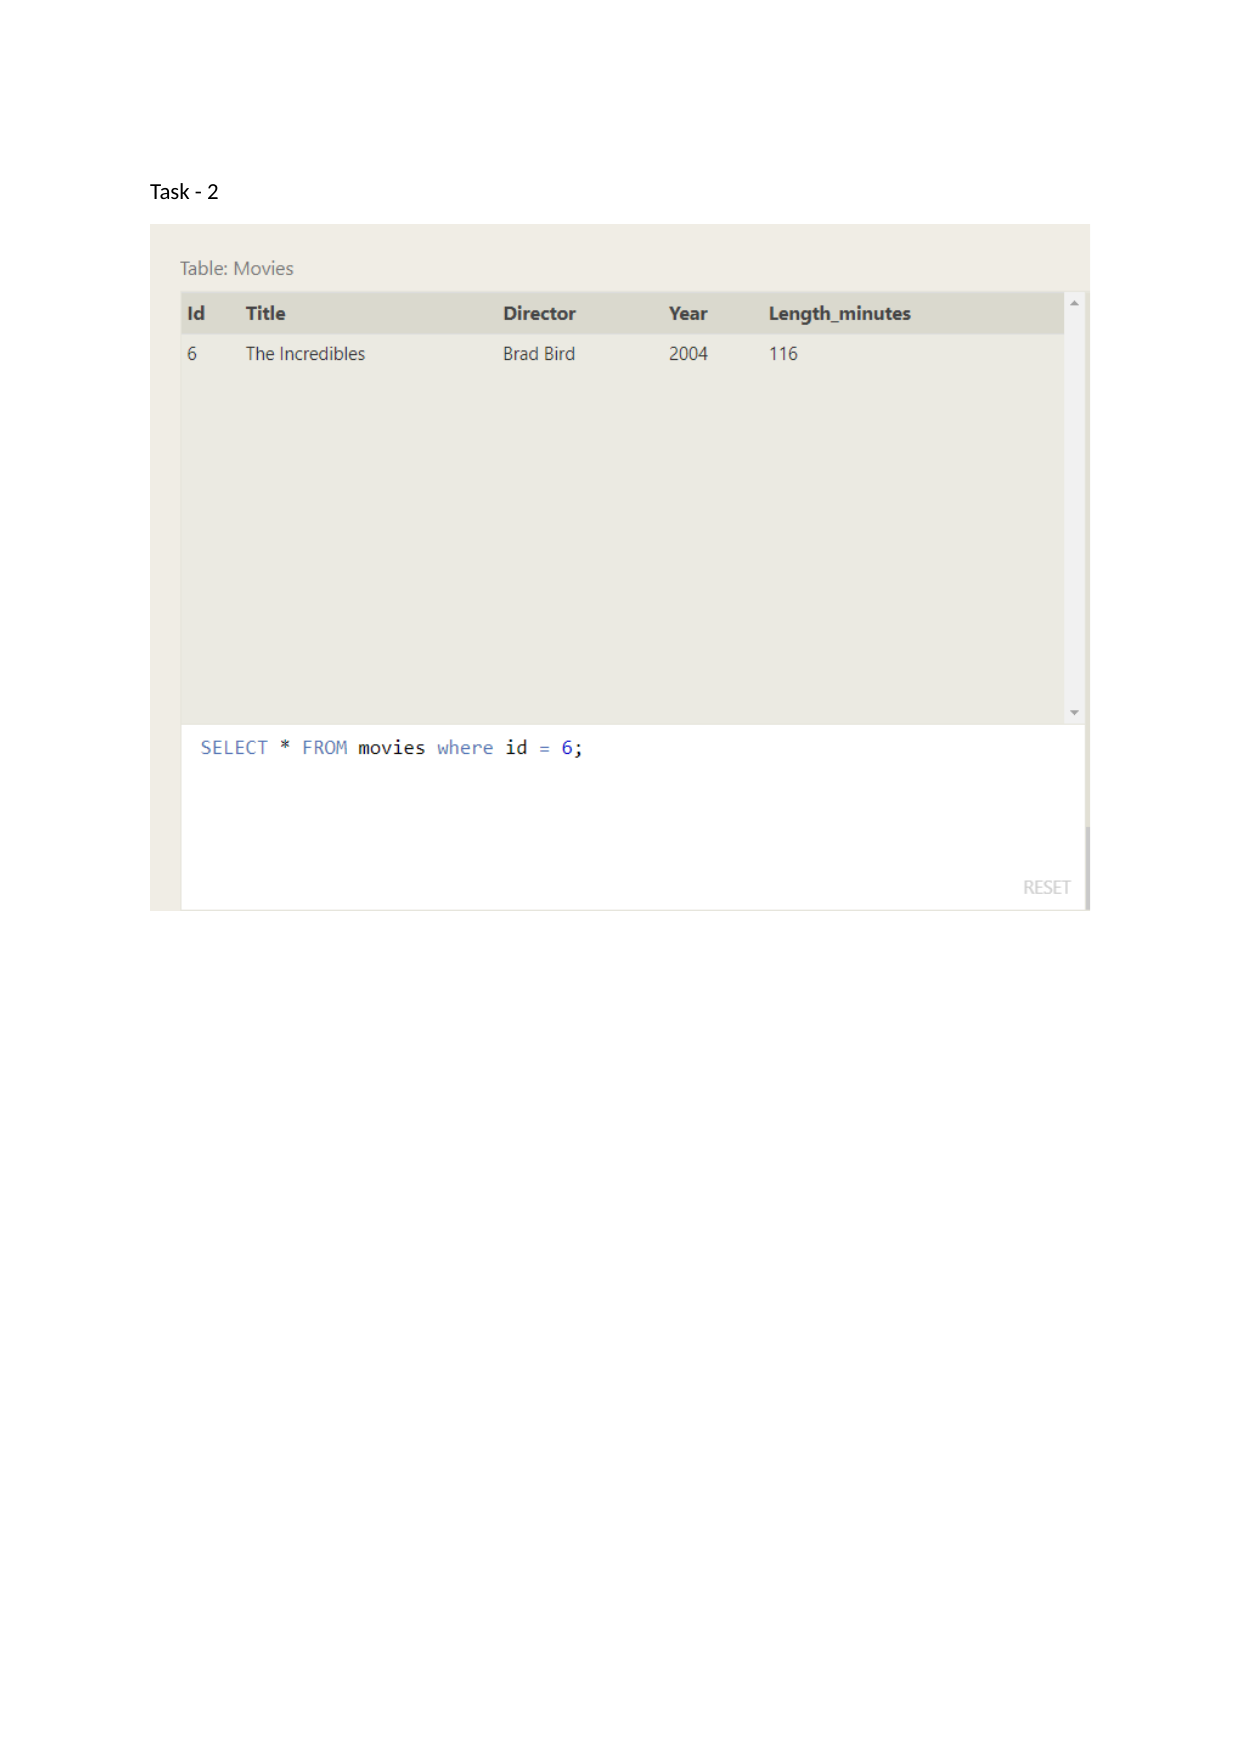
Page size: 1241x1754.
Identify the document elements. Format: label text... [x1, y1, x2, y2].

text Task - 2 [150, 177, 1090, 205]
picture [150, 224, 1091, 911]
